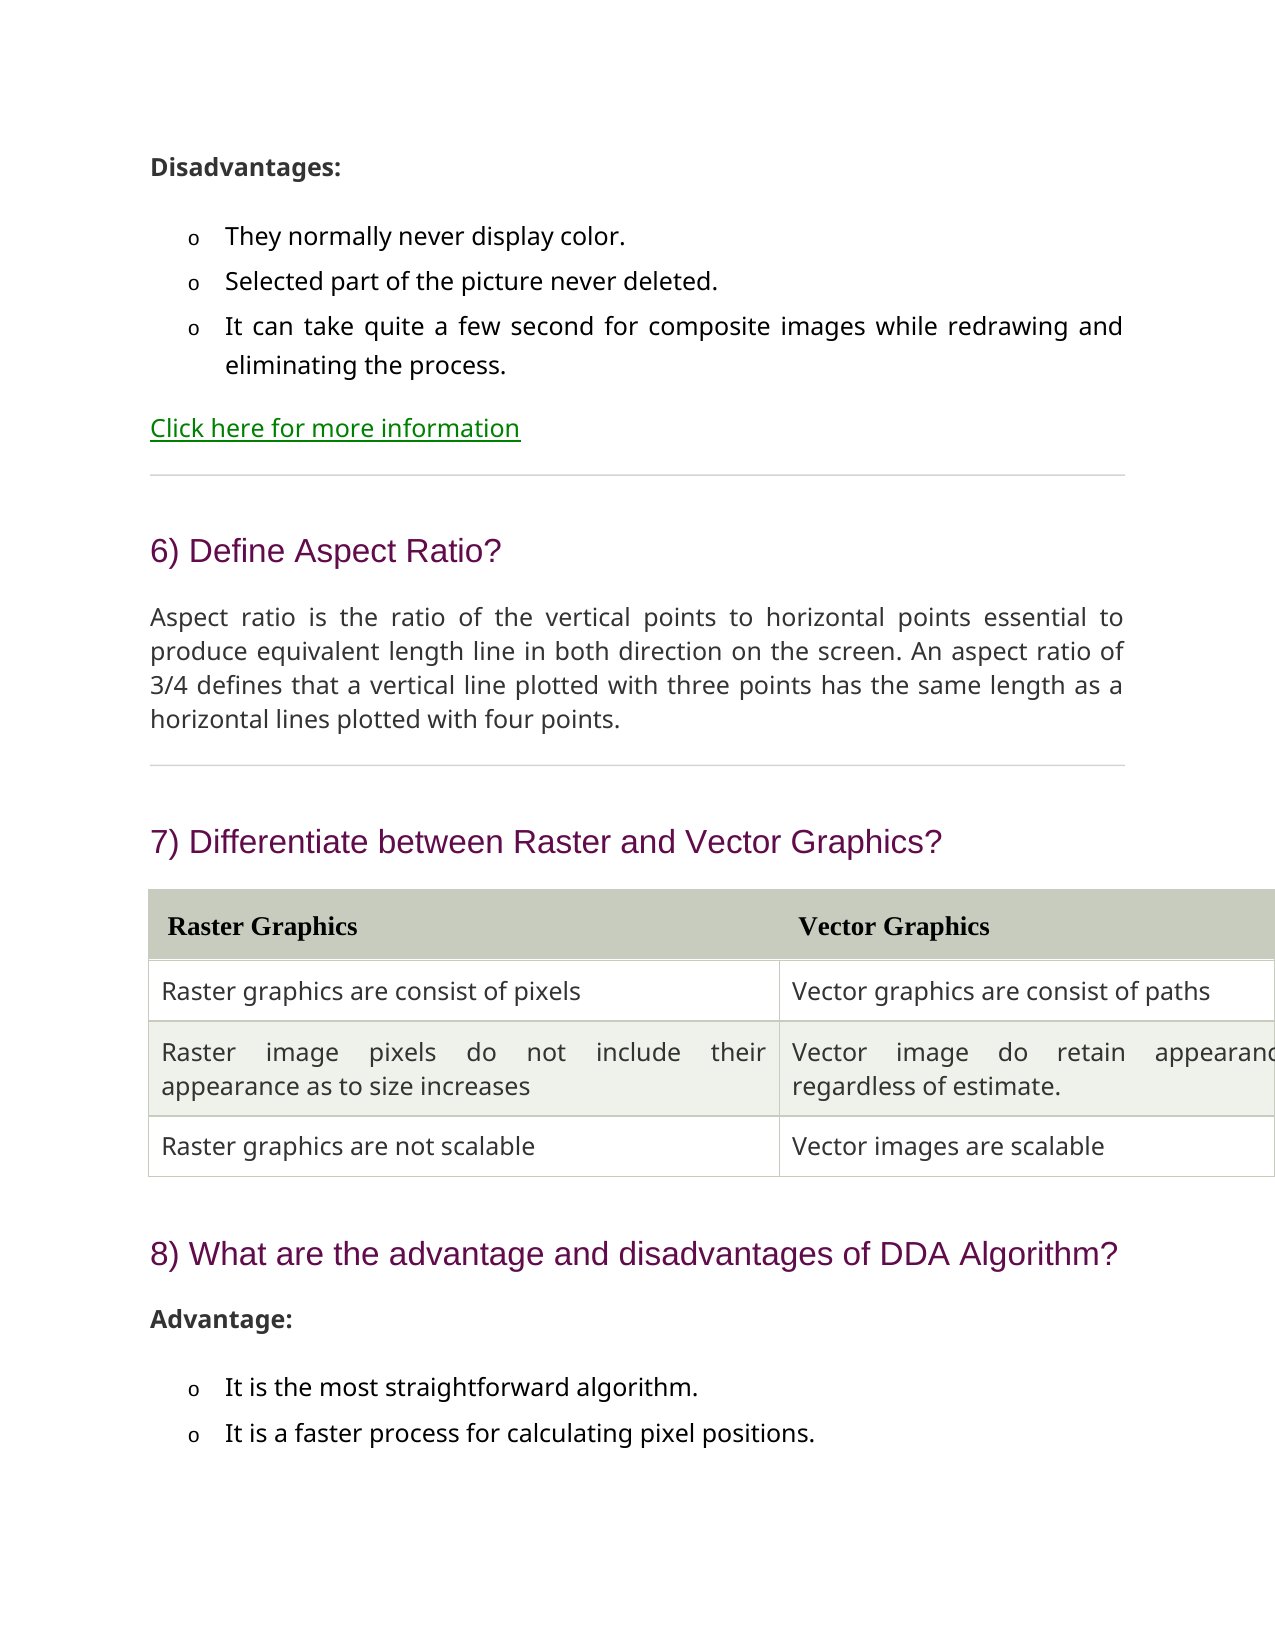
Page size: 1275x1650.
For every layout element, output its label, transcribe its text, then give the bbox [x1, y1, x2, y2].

list Selected part of the picture never deleted. [187, 258, 1125, 298]
table_cell Vector images are scalable [780, 1117, 1274, 1176]
table_cell Raster graphics are not scalable [149, 1117, 779, 1176]
table_header Vector Graphics [779, 891, 1274, 959]
table_header Raster Graphics [149, 891, 779, 959]
list They normally never display color. [187, 213, 1125, 252]
table_cell Raster graphics are consist of pixels [149, 961, 779, 1020]
text Advantage: [150, 1302, 1125, 1336]
text Disadvantages: [150, 150, 1125, 184]
list It is the most straightforward algorithm. [187, 1365, 1125, 1404]
text Aspect ratio is the ratio of the vertical points to horizontal points essential to produce equivalent length line in both direction on the screen. An aspect ratio of 3/4 defines that a vertical line plotted with three points has the same length as a horizontal lines plotted with four points. [150, 599, 1125, 735]
text 6) Define Aspect Ratio? [150, 532, 1125, 570]
text 7) Differentiate between Raster and Vector Graphics? [150, 822, 1125, 860]
table_cell Vector graphics are consist of paths [780, 961, 1274, 1020]
text 8) What are the advantage and disadvantages of DDA Algorithm? [150, 1234, 1125, 1273]
table_cell Vector image do retain appearance regardless of estimate. [780, 1022, 1274, 1115]
text Click here for more information [150, 411, 1125, 445]
list It is a faster process for calculating pixel positions. [187, 1410, 1125, 1449]
table_cell Raster image pixels do not include their appearance as to size increases [149, 1022, 779, 1115]
list It can take quite a few second for composite images while redrawing and eliminating the process. [187, 304, 1125, 382]
